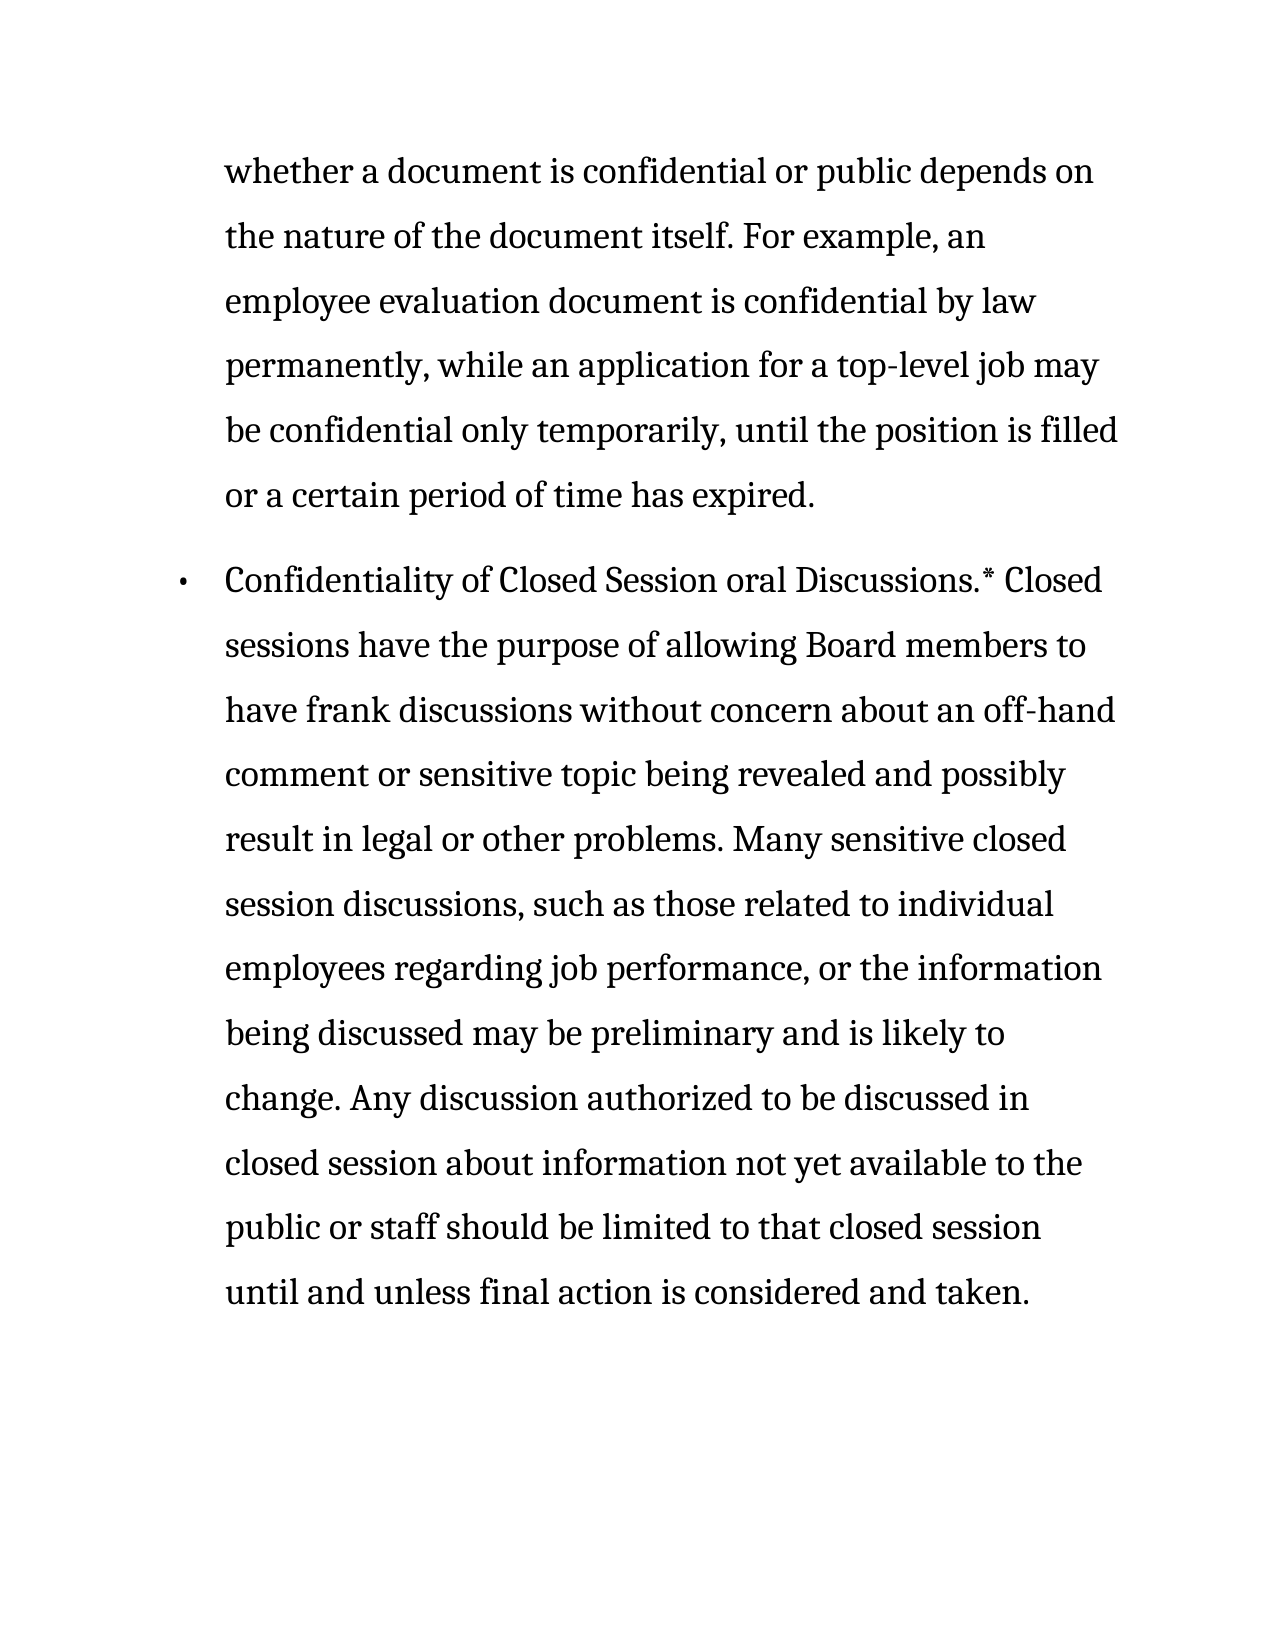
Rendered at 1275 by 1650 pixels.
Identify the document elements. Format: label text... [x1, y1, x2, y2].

list Confidentiality of Closed Session oral Discussions.* Closed sessions have the purpose of allowing Board members to have frank discussions without concern about an off-hand comment or sensitive topic being revealed and possibly result in legal or other problems. Many sensitive closed session discussions, such as those related to individual employees regarding job performance, or the information being discussed may be preliminary and is likely to change. Any discussion authorized to be discussed in closed session about information not yet available to the public or staff should be limited to that closed session until and unless final action is considered and taken. [175, 559, 1125, 1314]
